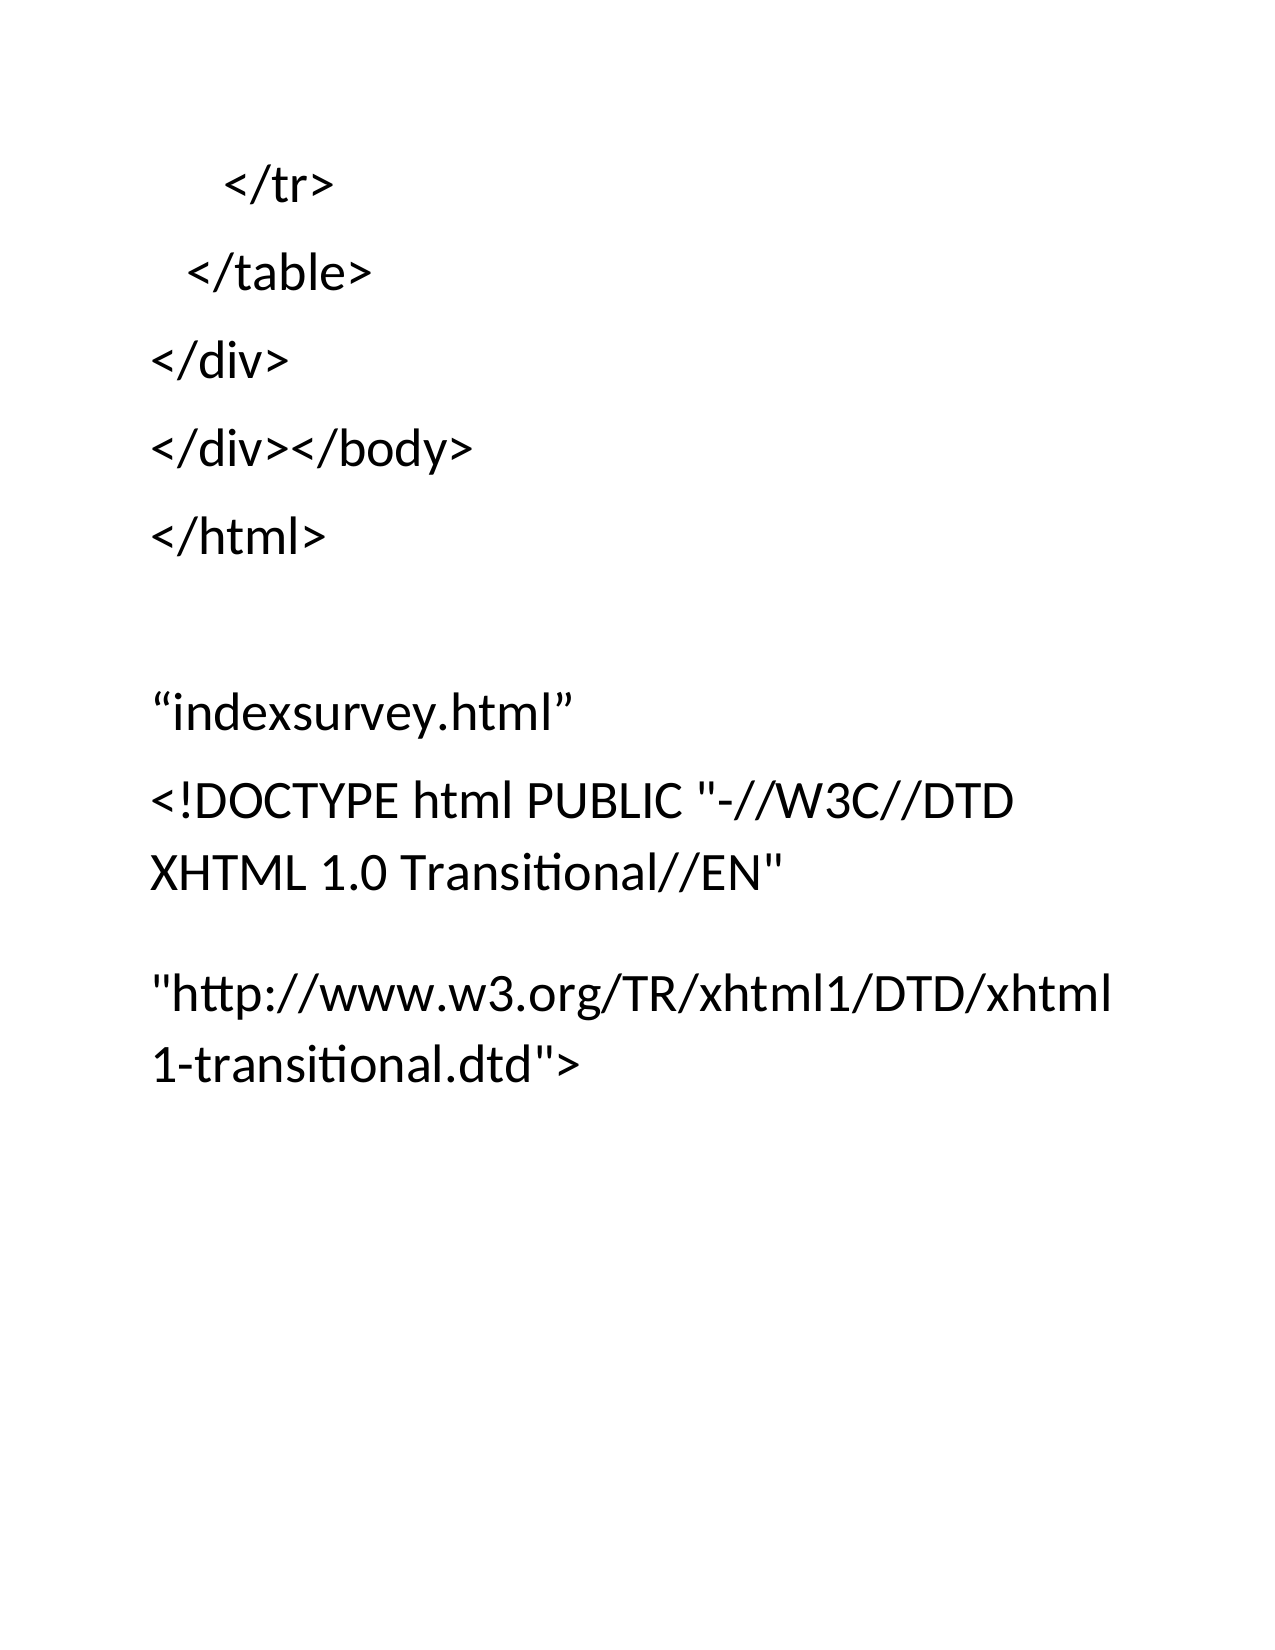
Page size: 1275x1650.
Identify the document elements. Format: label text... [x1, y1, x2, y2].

text “indexsurvey.html” [150, 678, 1125, 744]
text "http://www.w3.org/TR/xhtml1/DTD/xhtml1-transitional.dtd"> [150, 926, 1125, 1096]
text </table> [150, 238, 1125, 304]
text </div> [150, 326, 1125, 392]
text </tr> [150, 150, 1125, 216]
text </div></body> [150, 414, 1125, 480]
text </html> [150, 502, 1125, 568]
text <!DOCTYPE html PUBLIC "-//W3C//DTD XHTML 1.0 Transitional//EN" [150, 766, 1125, 904]
